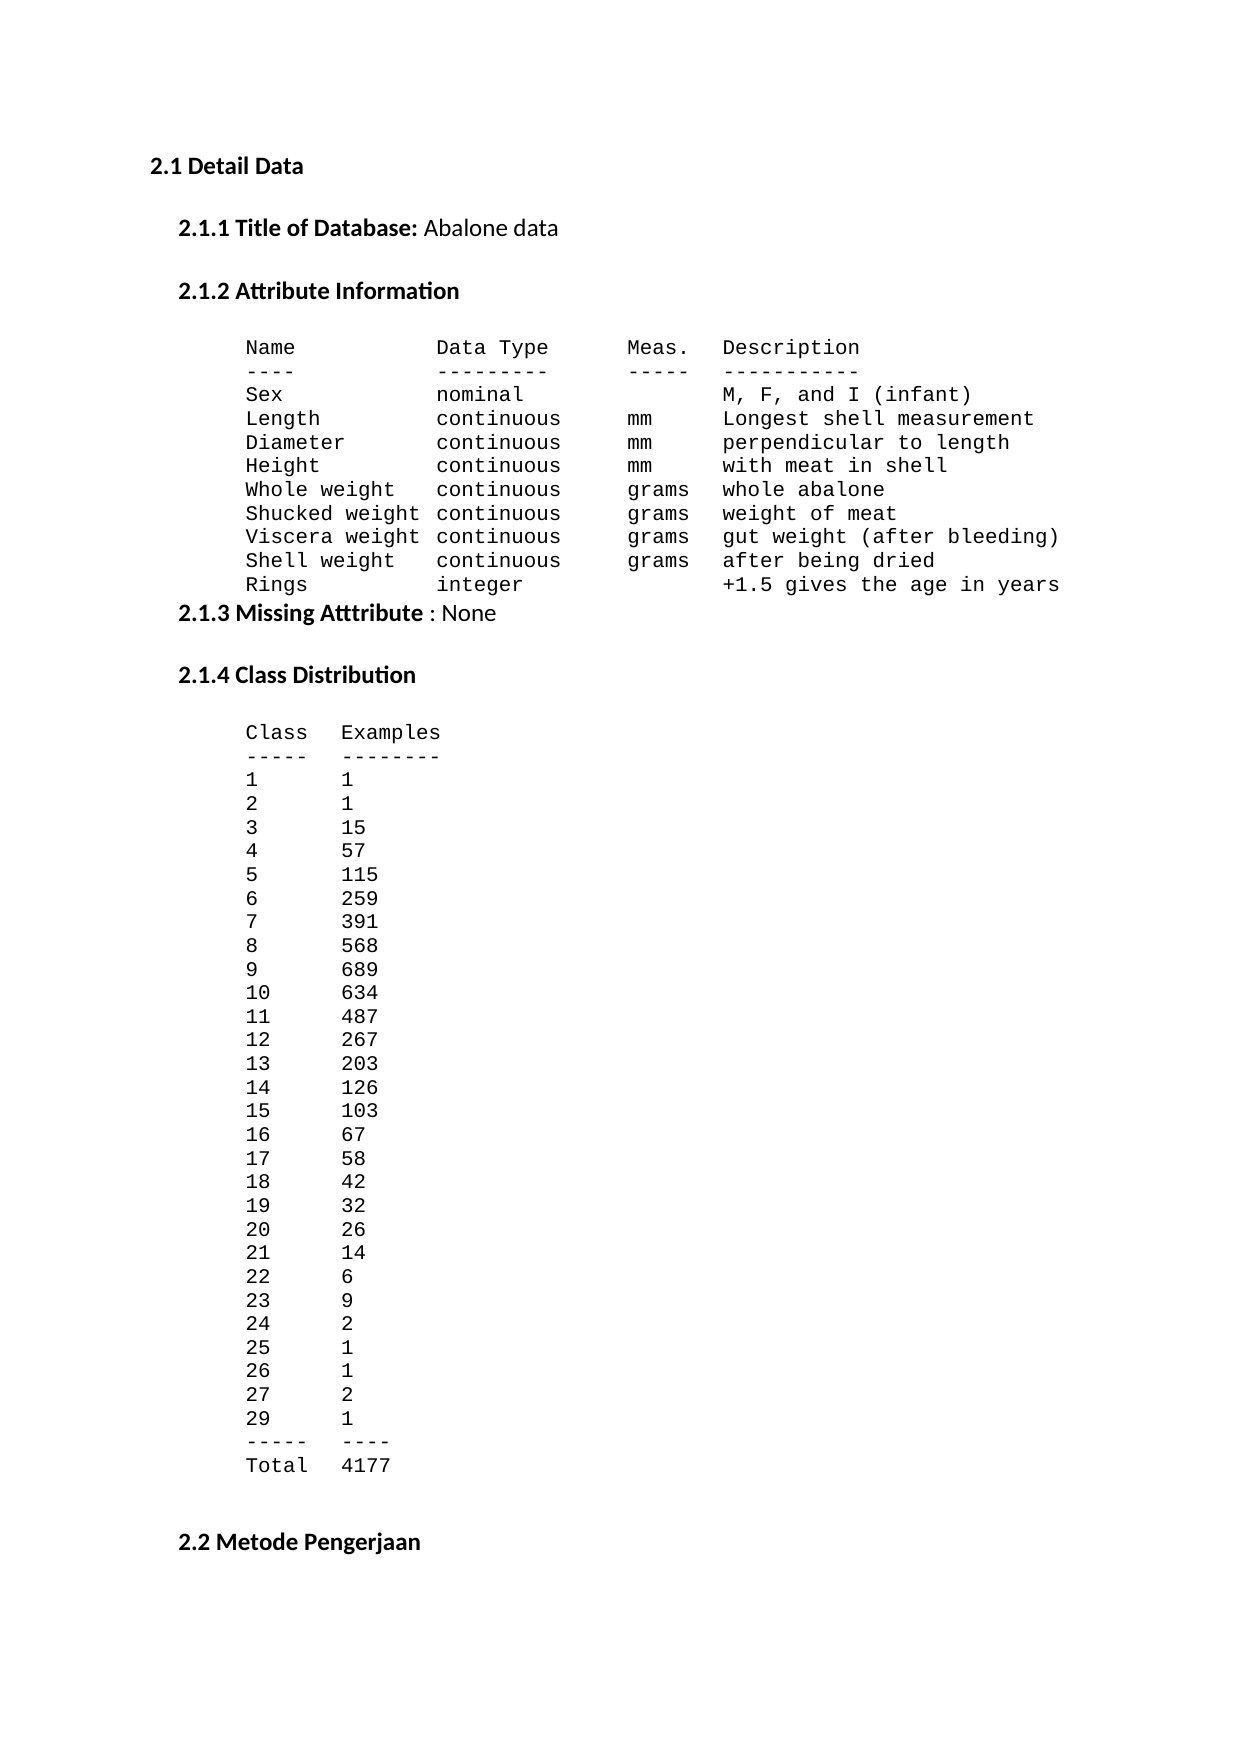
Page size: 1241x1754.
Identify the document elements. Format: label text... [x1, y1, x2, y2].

text Rings integer +1.5 gives the age in years [150, 574, 1090, 597]
text Length continuous mm Longest shell measurement [150, 408, 1090, 432]
text ---- --------- ----- ----------- [150, 361, 1090, 384]
text 12 267 [150, 1029, 1090, 1053]
text 16 67 [150, 1124, 1090, 1148]
text 2 1 [150, 793, 1090, 817]
text 25 1 [150, 1337, 1090, 1361]
text Sex nominal M, F, and I (infant) [150, 384, 1090, 408]
text 9 689 [150, 958, 1090, 982]
text 20 26 [150, 1219, 1090, 1242]
text 8 568 [150, 935, 1090, 958]
text Diameter continuous mm perpendicular to length [150, 432, 1090, 455]
text 24 2 [150, 1313, 1090, 1337]
text 21 14 [150, 1242, 1090, 1266]
text 26 1 [150, 1361, 1090, 1384]
text Total 4177 [150, 1455, 1090, 1479]
text Viscera weight continuous grams gut weight (after bleeding) [150, 526, 1090, 550]
text ----- -------- [150, 746, 1090, 769]
text 4 57 [150, 840, 1090, 864]
text Name Data Type Meas. Description [150, 337, 1090, 361]
text 2.2 Metode Pengerjaan [178, 1526, 1090, 1557]
text 10 634 [150, 982, 1090, 1006]
text 2.1.1 Title of Database: Abalone data [178, 212, 1090, 243]
text 14 126 [150, 1077, 1090, 1100]
text 11 487 [150, 1006, 1090, 1029]
text 2.1.4 Class Distribution [178, 660, 1090, 690]
text ----- ---- [150, 1431, 1090, 1455]
text 6 259 [150, 888, 1090, 911]
text Shucked weight continuous grams weight of meat [150, 503, 1090, 526]
text 13 203 [150, 1053, 1090, 1077]
text 1 1 [150, 769, 1090, 793]
text 23 9 [150, 1289, 1090, 1313]
text Whole weight continuous grams whole abalone [150, 479, 1090, 503]
text 5 115 [150, 864, 1090, 888]
text Height continuous mm with meat in shell [150, 455, 1090, 479]
text 27 2 [150, 1384, 1090, 1408]
text 2.1.3 Missing Atttribute : None [178, 597, 1090, 628]
text 17 58 [150, 1148, 1090, 1171]
text 2.1 Detail Data [150, 150, 1090, 181]
text 22 6 [150, 1266, 1090, 1289]
text 18 42 [150, 1171, 1090, 1195]
text 29 1 [150, 1408, 1090, 1431]
text 19 32 [150, 1195, 1090, 1219]
text 3 15 [150, 817, 1090, 840]
text 15 103 [150, 1100, 1090, 1124]
text Shell weight continuous grams after being dried [150, 550, 1090, 574]
text 7 391 [150, 911, 1090, 935]
text Class Examples [150, 722, 1090, 746]
text 2.1.2 Attribute Information [178, 275, 1090, 305]
